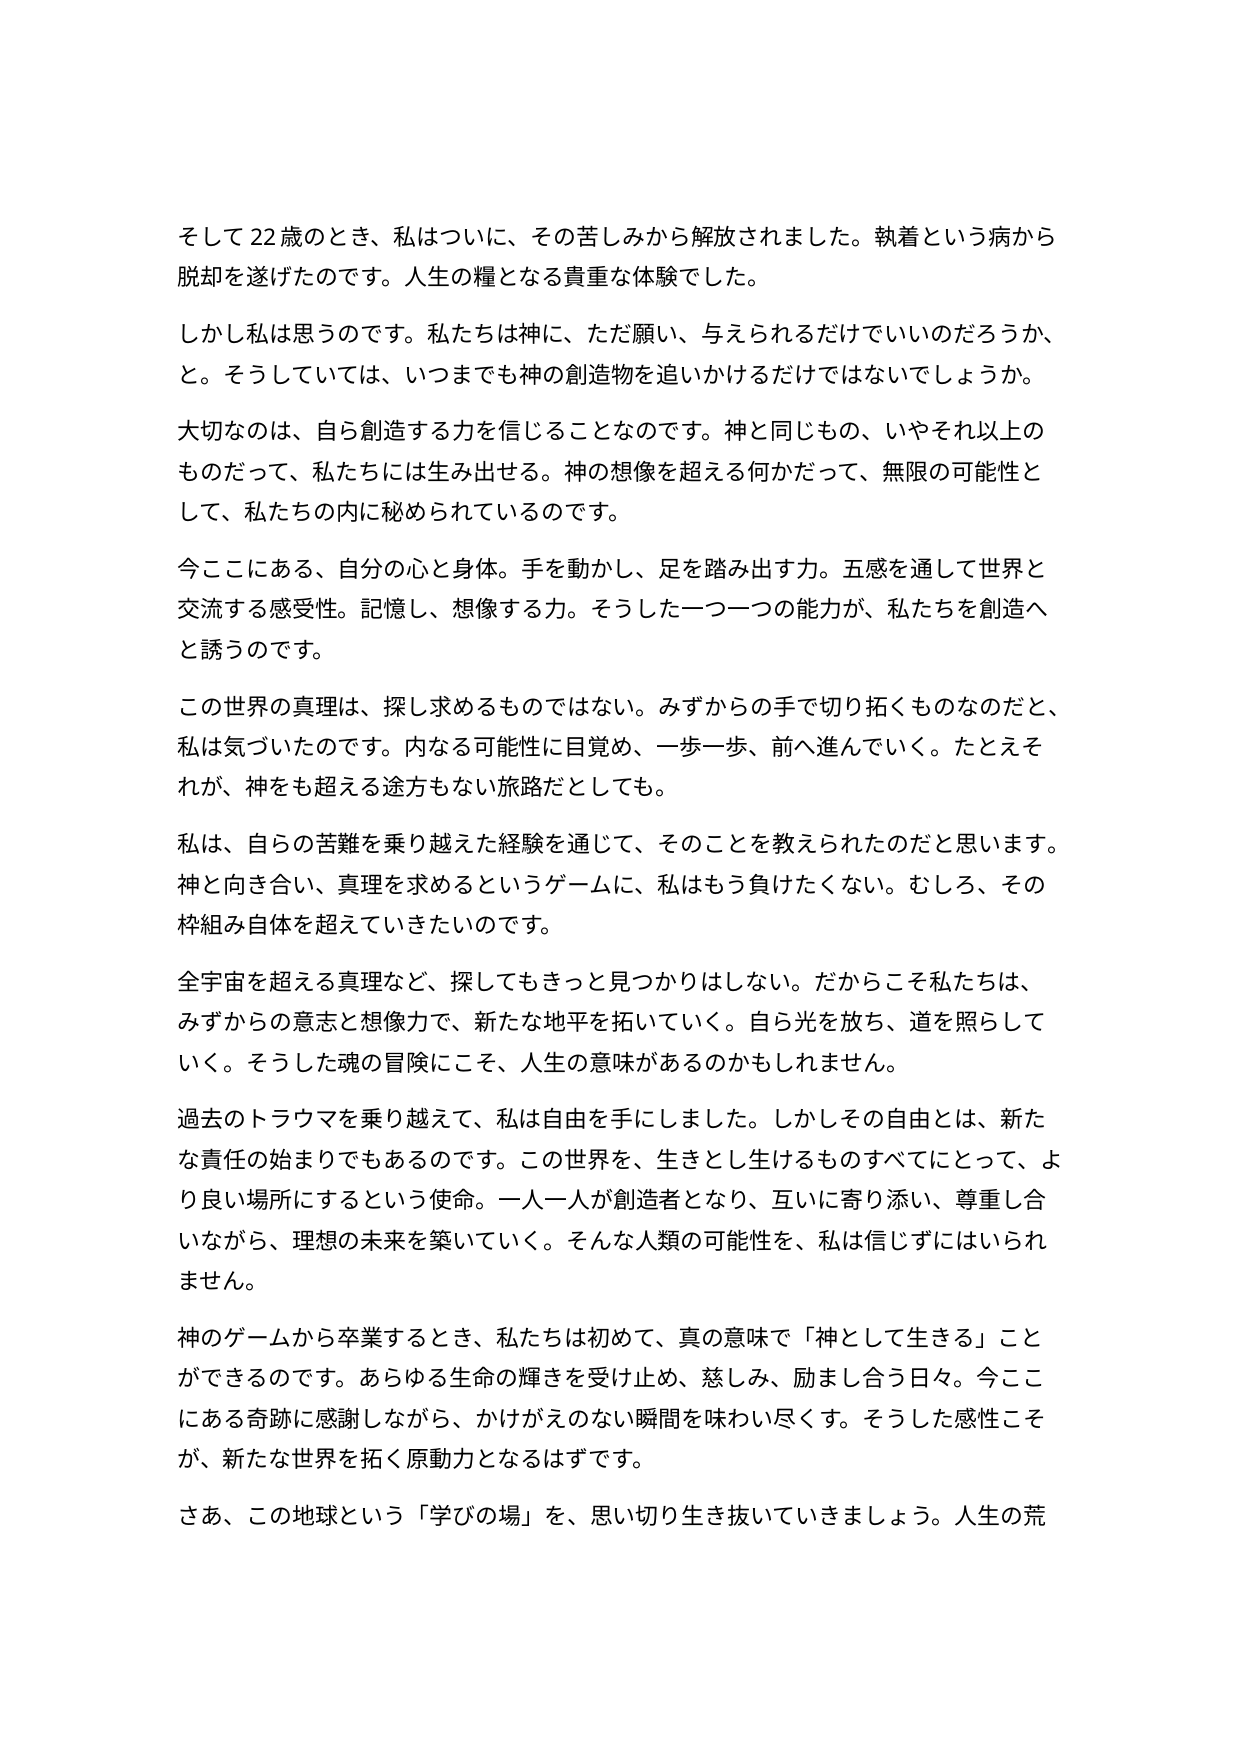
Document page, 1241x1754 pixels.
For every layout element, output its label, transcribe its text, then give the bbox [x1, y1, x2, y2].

text そして22歳のとき、私はついに、その苦しみから解放されました。執着という病から脱却を遂げたのです。人生の糧となる貴重な体験でした。 [177, 217, 1063, 295]
text 今ここにある、自分の心と身体。手を動かし、足を踏み出す力。五感を通して世界と交流する感受性。記憶し、想像する力。そうした一つ一つの能力が、私たちを創造へと誘うのです。 [177, 549, 1063, 667]
text 全宇宙を超える真理など、探してもきっと見つかりはしない。だからこそ私たちは、みずからの意志と想像力で、新たな地平を拓いていく。自ら光を放ち、道を照らしていく。そうした魂の冒険にこそ、人生の意味があるのかもしれません。 [177, 962, 1063, 1080]
text 私は、自らの苦難を乗り越えた経験を通じて、そのことを教えられたのだと思います。神と向き合い、真理を求めるというゲームに、私はもう負けたくない。むしろ、その枠組み自体を超えていきたいのです。 [177, 824, 1063, 942]
text しかし私は思うのです。私たちは神に、ただ願い、与えられるだけでいいのだろうか、と。そうしていては、いつまでも神の創造物を追いかけるだけではないでしょうか。 [177, 314, 1063, 392]
text 大切なのは、自ら創造する力を信じることなのです。神と同じもの、いやそれ以上のものだって、私たちには生み出せる。神の想像を超える何かだって、無限の可能性として、私たちの内に秘められているのです。 [177, 411, 1063, 529]
text この世界の真理は、探し求めるものではない。みずからの手で切り拓くものなのだと、私は気づいたのです。内なる可能性に目覚め、一歩一歩、前へ進んでいく。たとえそれが、神をも超える途方もない旅路だとしても。 [177, 686, 1063, 805]
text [177, 1496, 1063, 1533]
text 神のゲームから卒業するとき、私たちは初めて、真の意味で「神として生きる」ことができるのです。あらゆる生命の輝きを受け止め、慈しみ、励まし合う日々。今ここにある奇跡に感謝しながら、かけがえのない瞬間を味わい尽くす。そうした感性こそが、新たな世界を拓く原動力となるはずです。 [177, 1318, 1063, 1476]
text 過去のトラウマを乗り越えて、私は自由を手にしました。しかしその自由とは、新たな責任の始まりでもあるのです。この世界を、生きとし生けるものすべてにとって、より良い場所にするという使命。一人一人が創造者となり、互いに寄り添い、尊重し合いながら、理想の未来を築いていく。そんな人類の可能性を、私は信じずにはいられません。 [177, 1099, 1063, 1298]
